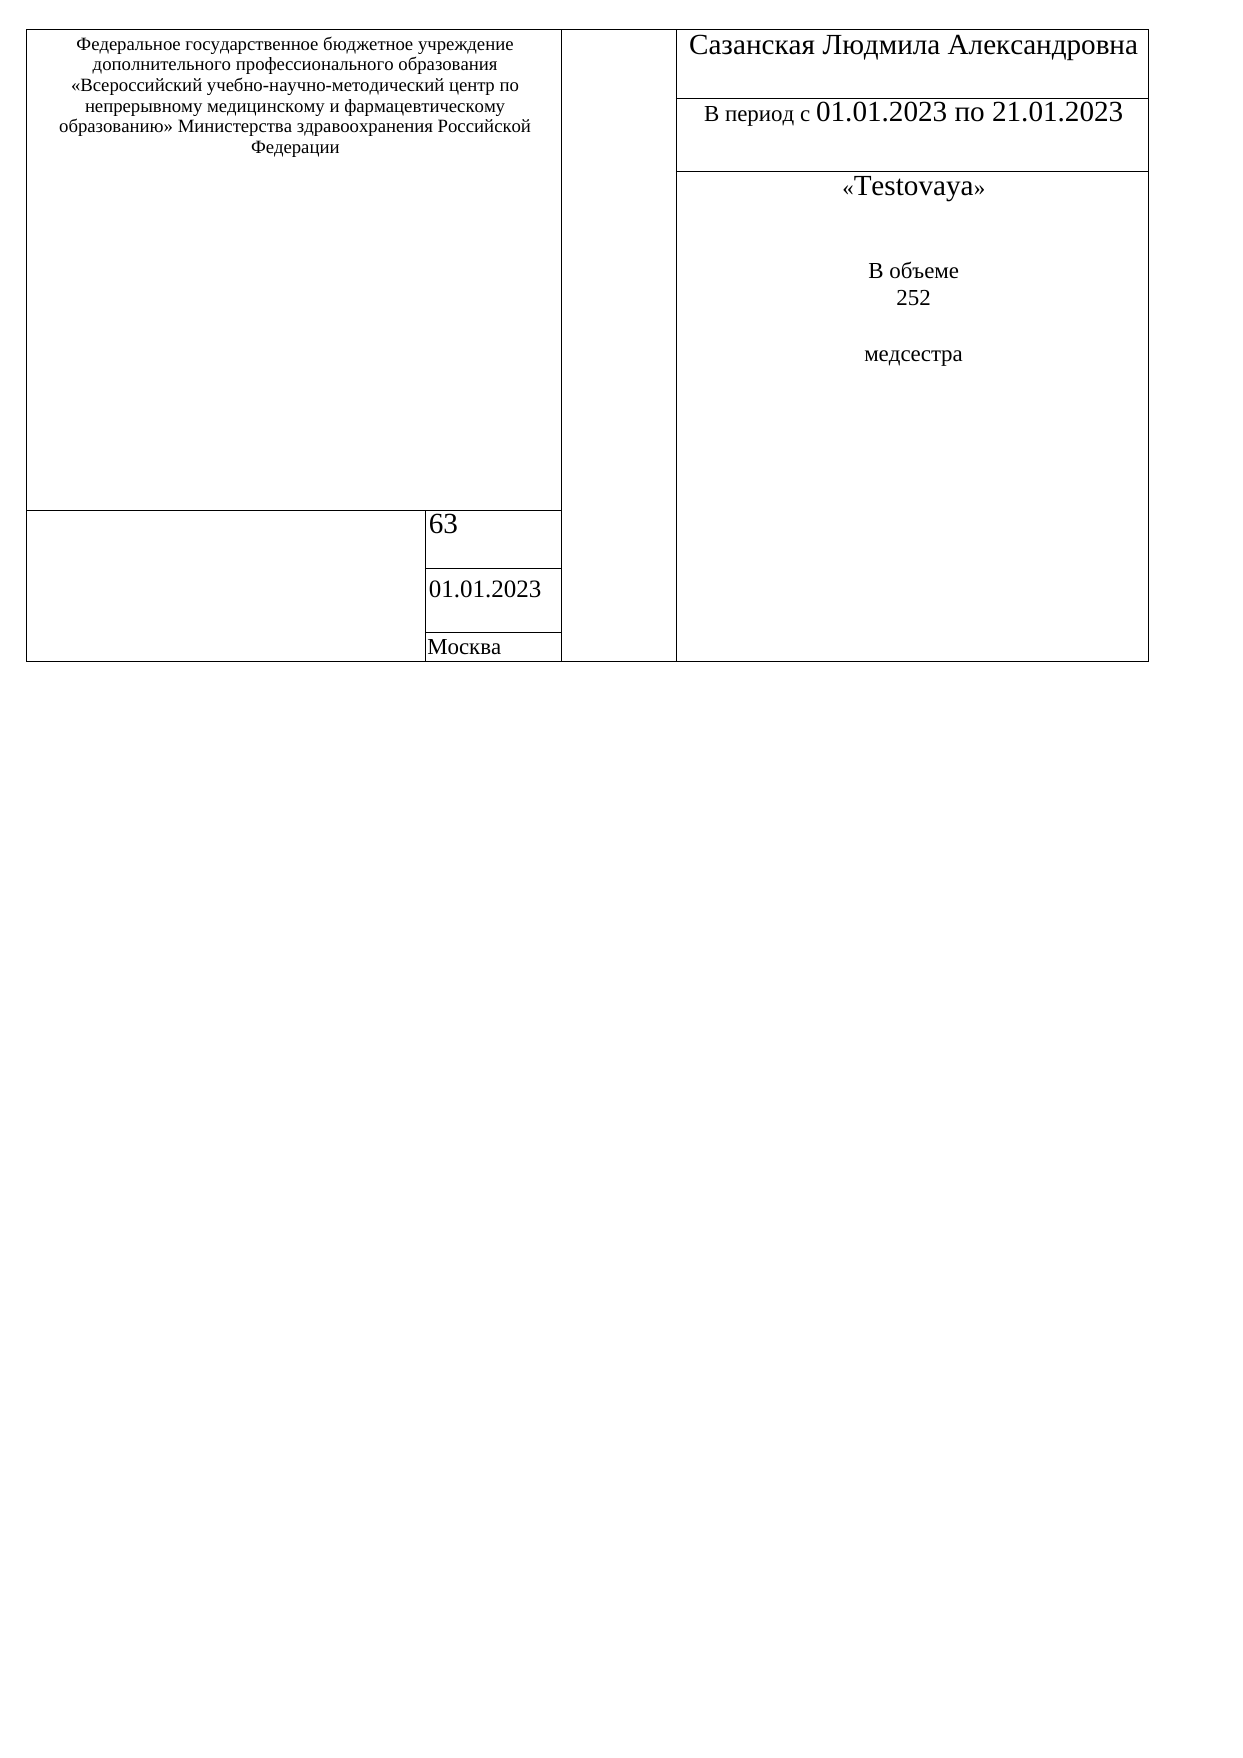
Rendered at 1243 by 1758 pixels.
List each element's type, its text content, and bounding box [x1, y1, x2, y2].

table_cell Москва [426, 633, 561, 661]
table_cell В период с 01.01.2023 по 21.01.2023 [677, 99, 1148, 171]
table_header Федеральное государственное бюджетное учреждение дополнительного профессионального образования «Всероссийский учебно-научно-методический центр по непрерывному медицинскому и фармацевтическому образованию» Министерства здравоохранения Российской Федерации [27, 30, 561, 510]
table_cell «Testovaya» В объеме 252 медсестра [677, 172, 1148, 661]
table_header Сазанская Людмила Александровна [677, 30, 1148, 98]
table_header [562, 30, 676, 661]
table_cell [27, 511, 425, 661]
table_cell 01.01.2023 [426, 569, 561, 632]
table_cell 63 [426, 511, 561, 568]
